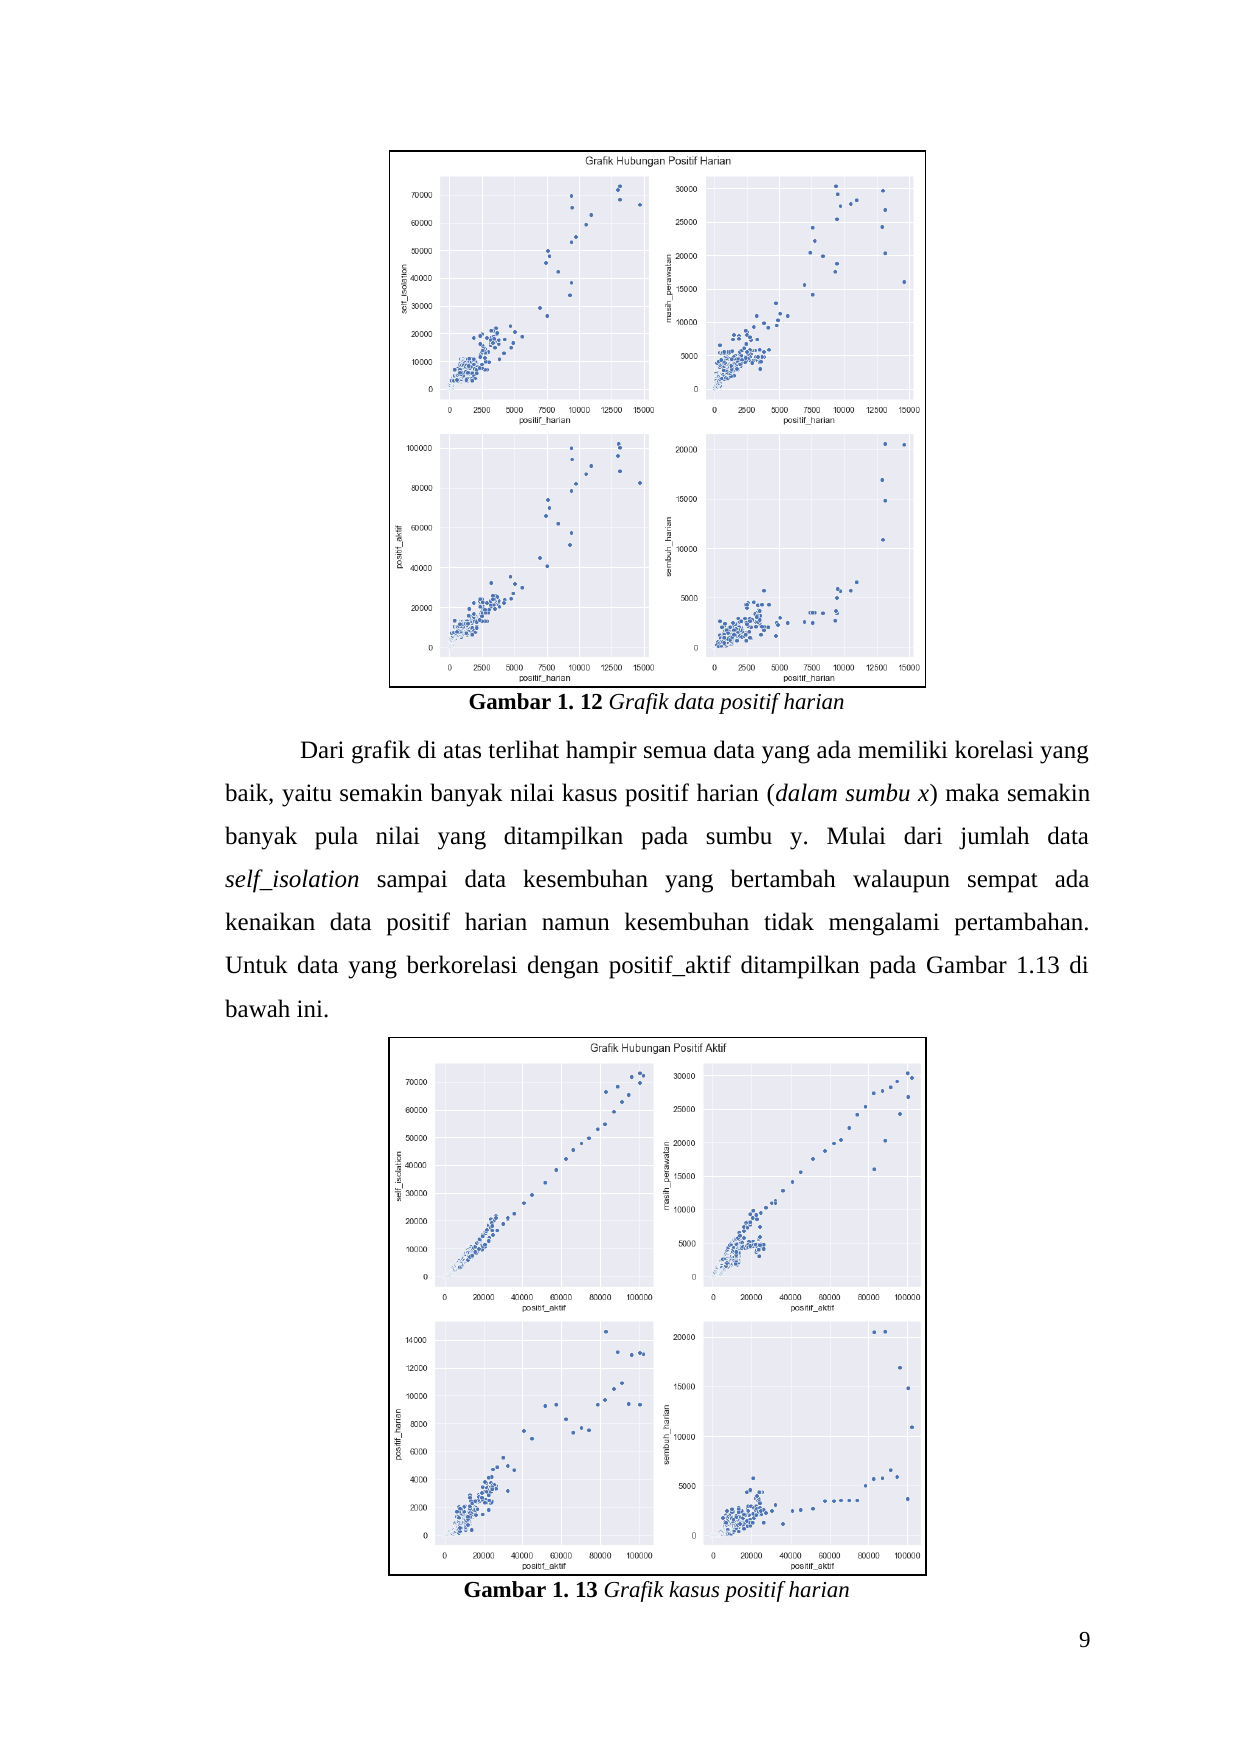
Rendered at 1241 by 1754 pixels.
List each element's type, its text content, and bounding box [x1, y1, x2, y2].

text Dari grafik di atas terlihat hampir semua data yang ada memiliki korelasi yang baik, yaitu semakin banyak nilai kasus positif harian (dalam sumbu x) maka semakin banyak pula nilai yang ditampilkan pada sumbu y. Mulai dari jumlah data self_isolation sampai data kesembuhan yang bertambah walaupun sempat ada kenaikan data positif harian namun kesembuhan tidak mengalami pertambahan. Untuk data yang berkorelasi dengan positif_aktif ditampilkan pada Gambar 1.13 di bawah ini. [225, 735, 1090, 1022]
picture [390, 152, 925, 686]
text Gambar 1. 12 Grafik data positif harian [225, 688, 1090, 714]
picture [390, 1038, 925, 1574]
text Gambar 1. 13 Grafik kasus positif harian [225, 1576, 1090, 1602]
